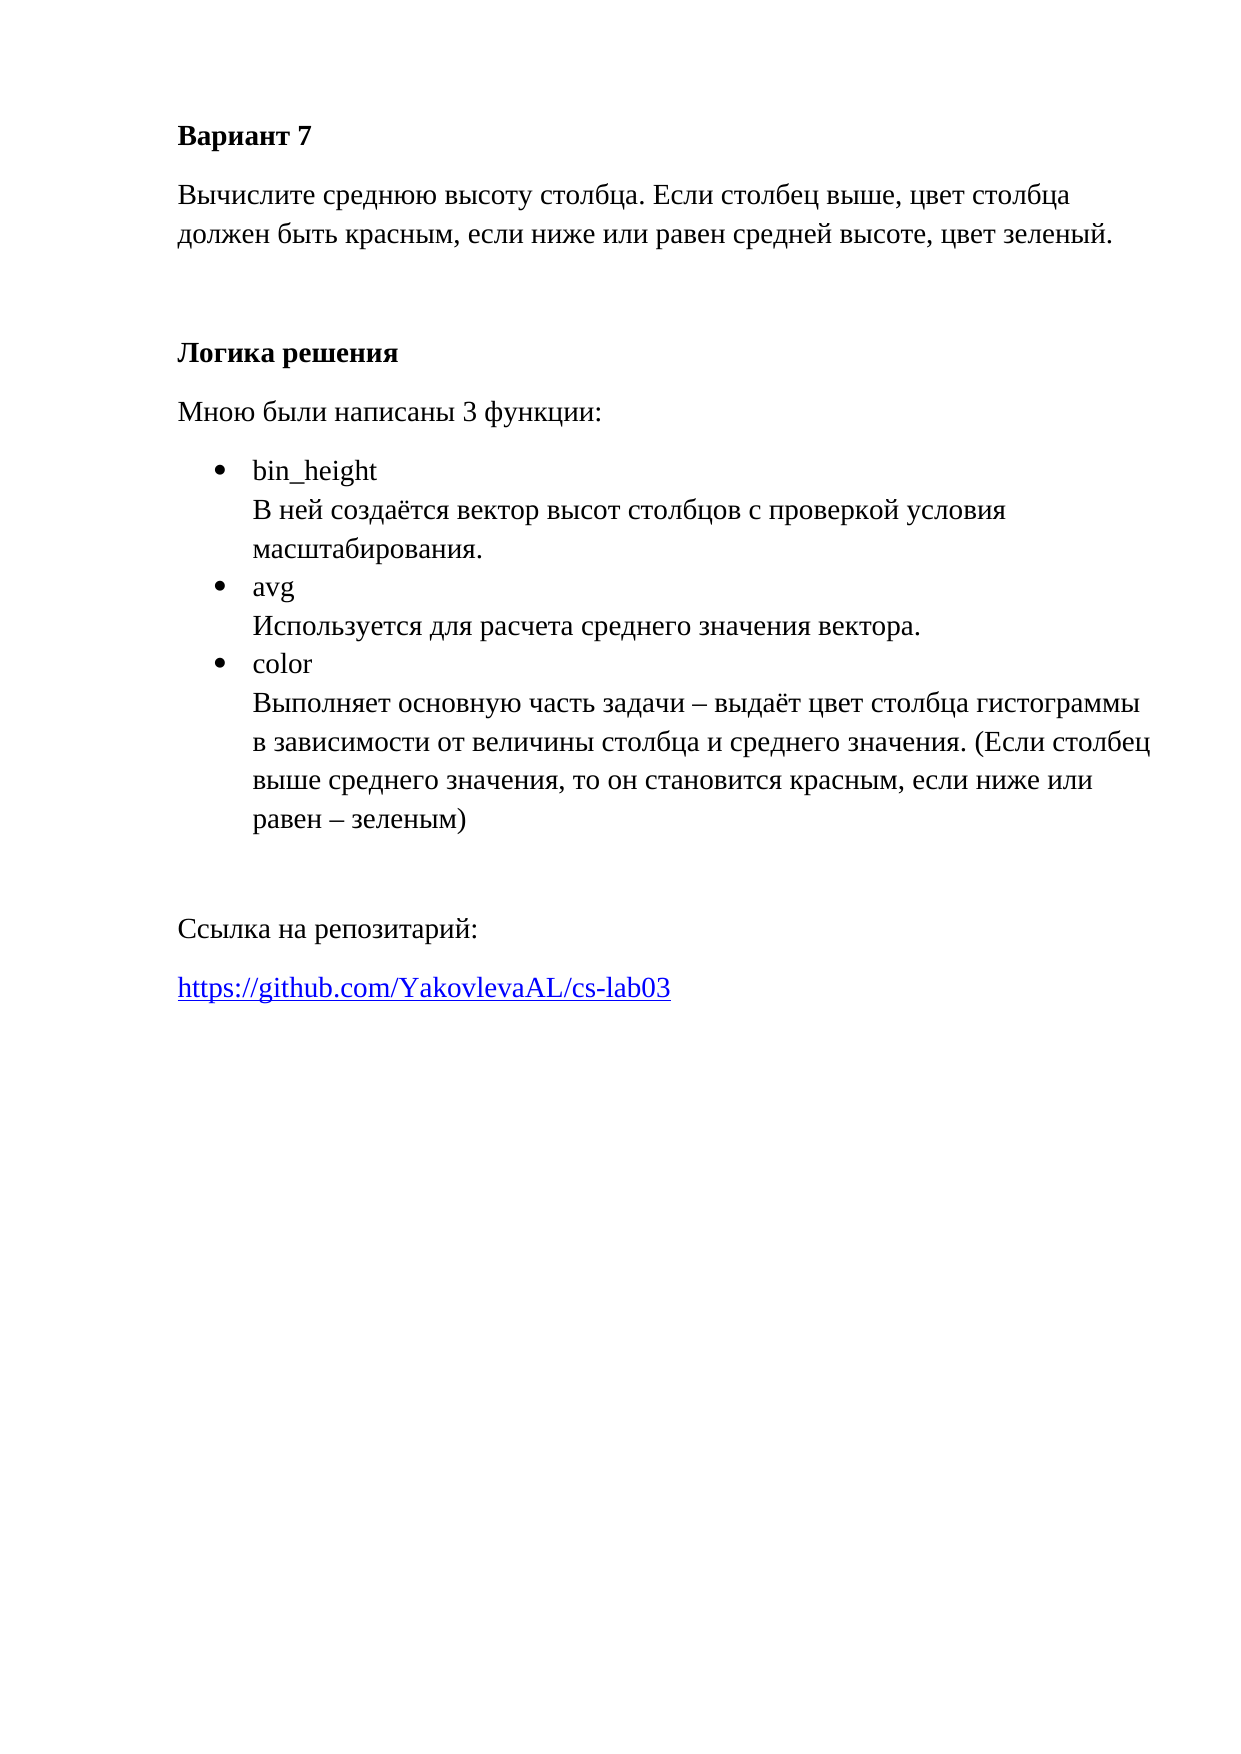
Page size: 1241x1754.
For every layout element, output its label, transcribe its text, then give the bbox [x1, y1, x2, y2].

list В ней создаётся вектор высот столбцов с проверкой условия масштабирования. [252, 492, 1152, 564]
text Вычислите среднюю высоту столбца. Если столбец выше, цвет столбца должен быть красным, если ниже или равен средней высоте, цвет зеленый. [177, 177, 1152, 249]
text Ссылка на репозитарий: [177, 911, 1152, 945]
text Вариант 7 [177, 118, 1152, 152]
list bin_height [215, 453, 1152, 487]
list Используется для расчета среднего значения вектора. [252, 608, 1152, 641]
list Выполняет основную часть задачи – выдаёт цвет столбца гистограммы в зависимости от величины столбца и среднего значения. (Если столбец выше среднего значения, то он становится красным, если ниже или равен – зеленым) [252, 685, 1152, 834]
text Логика решения [177, 335, 1152, 368]
text Мною были написаны 3 функции: [177, 394, 1152, 428]
list avg [215, 569, 1152, 603]
list color [215, 646, 1152, 680]
text https://github.com/YakovlevaAL/cs-lab03 [177, 971, 1152, 1004]
